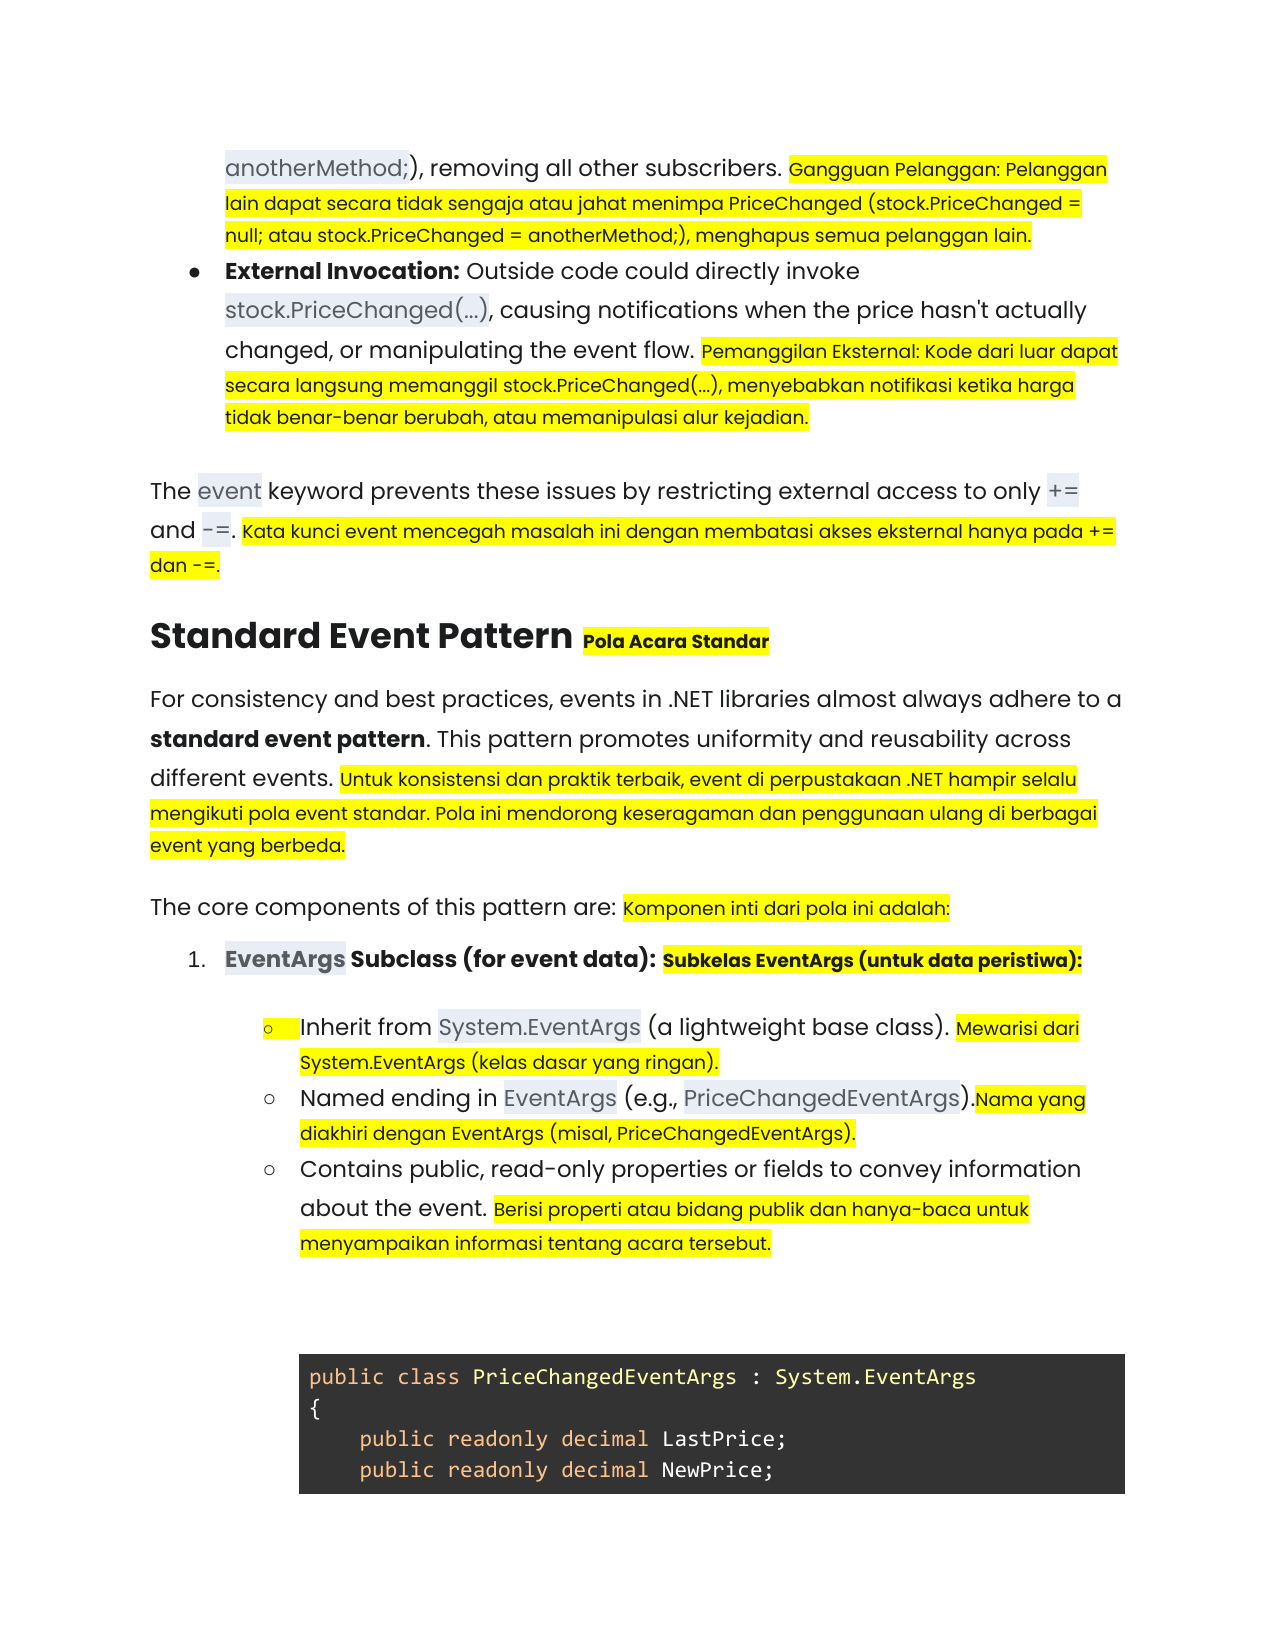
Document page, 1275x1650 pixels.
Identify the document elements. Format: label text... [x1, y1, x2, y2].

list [187, 150, 1125, 249]
list Contains public, read-only properties or fields to convey information about the event. Berisi properti atau bidang publik dan hanya-baca untuk menyampaikan informasi tentang acara tersebut. [262, 1151, 1125, 1287]
list EventArgs Subclass (for event data): Subkelas EventArgs (untuk data peristiwa): [187, 941, 1125, 1005]
text For consistency and best practices, events in .NET libraries almost always adhere to a standard event pattern. This pattern promotes uniformity and reusability across different events. Untuk konsistensi dan praktik terbaik, event di perpustakaan .NET hampir selalu mengikuti pola event standar. Pola ini mendorong keseragaman dan penggunaan ulang di berbagai event yang berbeda. [150, 682, 1125, 859]
list Named ending in EventArgs (e.g., PriceChangedEventArgs).Nama yang diakhiri dengan EventArgs (misal, PriceChangedEventArgs). [262, 1080, 1125, 1147]
subtitle Standard Event Pattern Pola Acara Standar [150, 608, 1125, 661]
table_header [299, 1354, 1125, 1494]
list Inherit from System.EventArgs (a lightweight base class). Mewarisi dari System.EventArgs (kelas dasar yang ringan). [262, 1009, 1125, 1076]
list External Invocation: Outside code could directly invoke stock.PriceChanged(...), causing notifications when the price hasn't actually changed, or manipulating the event flow. Pemanggilan Eksternal: Kode dari luar dapat secara langsung memanggil stock.PriceChanged(...), menyebabkan notifikasi ketika harga tidak benar-benar berubah, atau memanipulasi alur kejadian. [187, 253, 1125, 431]
text The core components of this pattern are: Komponen inti dari pola ini adalah: [150, 889, 1125, 923]
text The event keyword prevents these issues by restricting external access to only += and -=. Kata kunci event mencegah masalah ini dengan membatasi akses eksternal hanya pada += dan -=. [150, 473, 1125, 579]
